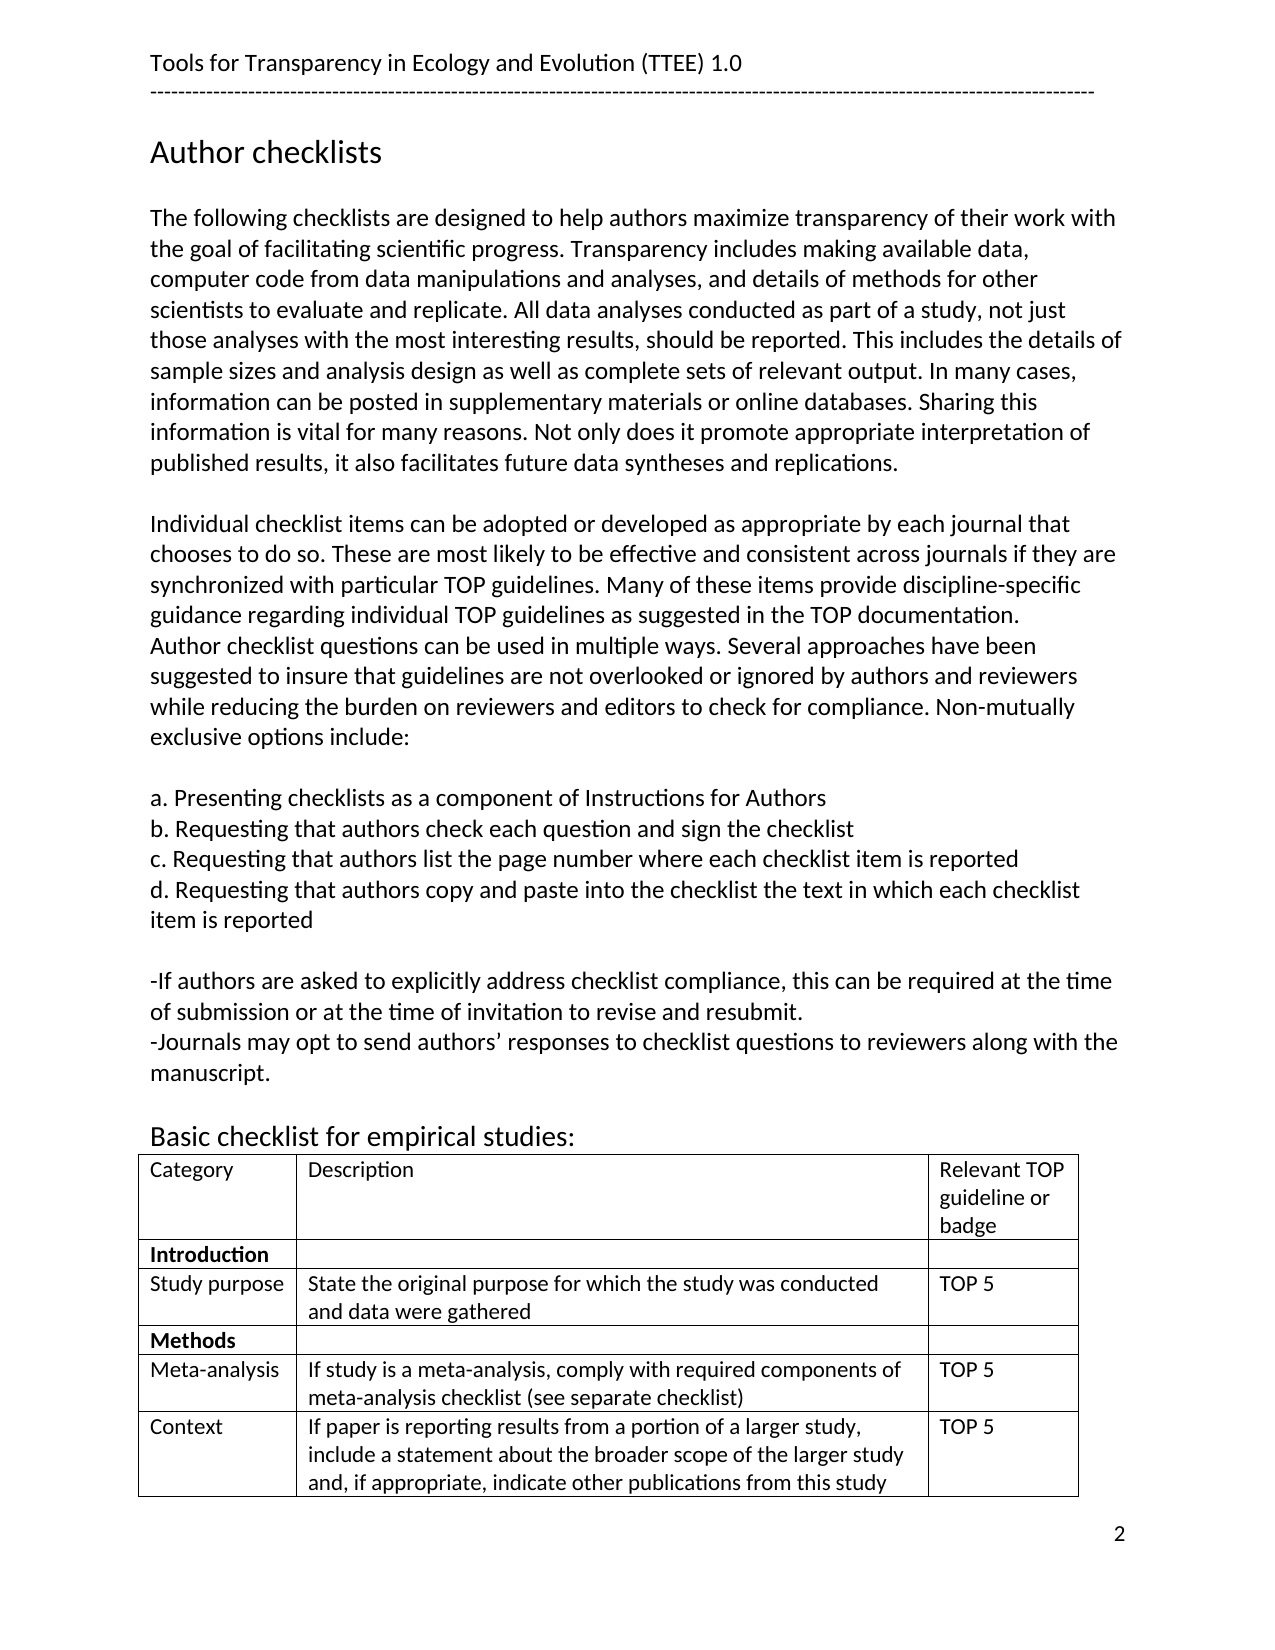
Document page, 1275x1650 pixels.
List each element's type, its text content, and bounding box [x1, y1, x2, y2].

table_header Category [139, 1155, 296, 1239]
table_cell If paper is reporting results from a portion of a larger study, include a statement about the broader scope of the larger study and, if appropriate, indicate other publications from this study [297, 1412, 928, 1496]
table_cell Context [139, 1412, 296, 1496]
table_cell Meta-analysis [139, 1355, 296, 1411]
table_cell [929, 1326, 1078, 1354]
text a. Presenting checklists as a component of Instructions for Authors [150, 782, 1125, 813]
table_cell [297, 1240, 928, 1268]
table_cell TOP 5 [929, 1355, 1078, 1411]
text b. Requesting that authors check each question and sign the checklist [150, 813, 1125, 843]
table_cell If study is a meta-analysis, comply with required components of meta-analysis checklist (see separate checklist) [297, 1355, 928, 1411]
table_cell State the original purpose for which the study was conducted and data were gathered [297, 1269, 928, 1325]
text The following checklists are designed to help authors maximize transparency of their work with the goal of facilitating scientific progress. Transparency includes making available data, computer code from data manipulations and analyses, and details of methods for other scientists to evaluate and replicate. All data analyses conducted as part of a study, not just those analyses with the most interesting results, should be reported. This includes the details of sample sizes and analysis design as well as complete sets of relevant output. In many cases, information can be posted in supplementary materials or online databases. Sharing this information is vital for many reasons. Not only does it promote appropriate interpretation of published results, it also facilitates future data syntheses and replications. [150, 202, 1125, 477]
table_header Description [297, 1155, 928, 1239]
table_cell [929, 1240, 1078, 1268]
table_cell Introduction [139, 1240, 296, 1268]
text -If authors are asked to explicitly address checklist compliance, this can be required at the time of submission or at the time of invitation to revise and resubmit. [150, 966, 1125, 1027]
table_cell TOP 5 [929, 1412, 1078, 1496]
table_cell Methods [139, 1326, 296, 1354]
text Basic checklist for empirical studies: [150, 1118, 1125, 1154]
text -Journals may opt to send authors’ responses to checklist questions to reviewers along with the manuscript. [150, 1027, 1125, 1088]
text Author checklists [150, 131, 1125, 172]
table_cell [297, 1326, 928, 1354]
text Author checklist questions can be used in multiple ways. Several approaches have been suggested to insure that guidelines are not overlooked or ignored by authors and reviewers while reducing the burden on reviewers and editors to check for compliance. Non-mutually exclusive options include: [150, 630, 1125, 752]
table_cell Study purpose [139, 1269, 296, 1325]
text Individual checklist items can be adopted or developed as appropriate by each journal that chooses to do so. These are most likely to be effective and consistent across journals if they are synchronized with particular TOP guidelines. Many of these items provide discipline-specific guidance regarding individual TOP guidelines as suggested in the TOP documentation. [150, 508, 1125, 630]
table_cell TOP 5 [929, 1269, 1078, 1325]
text d. Requesting that authors copy and paste into the checklist the text in which each checklist item is reported [150, 874, 1125, 935]
table_header Relevant TOP guideline or badge [929, 1155, 1078, 1239]
text c. Requesting that authors list the page number where each checklist item is reported [150, 843, 1125, 874]
